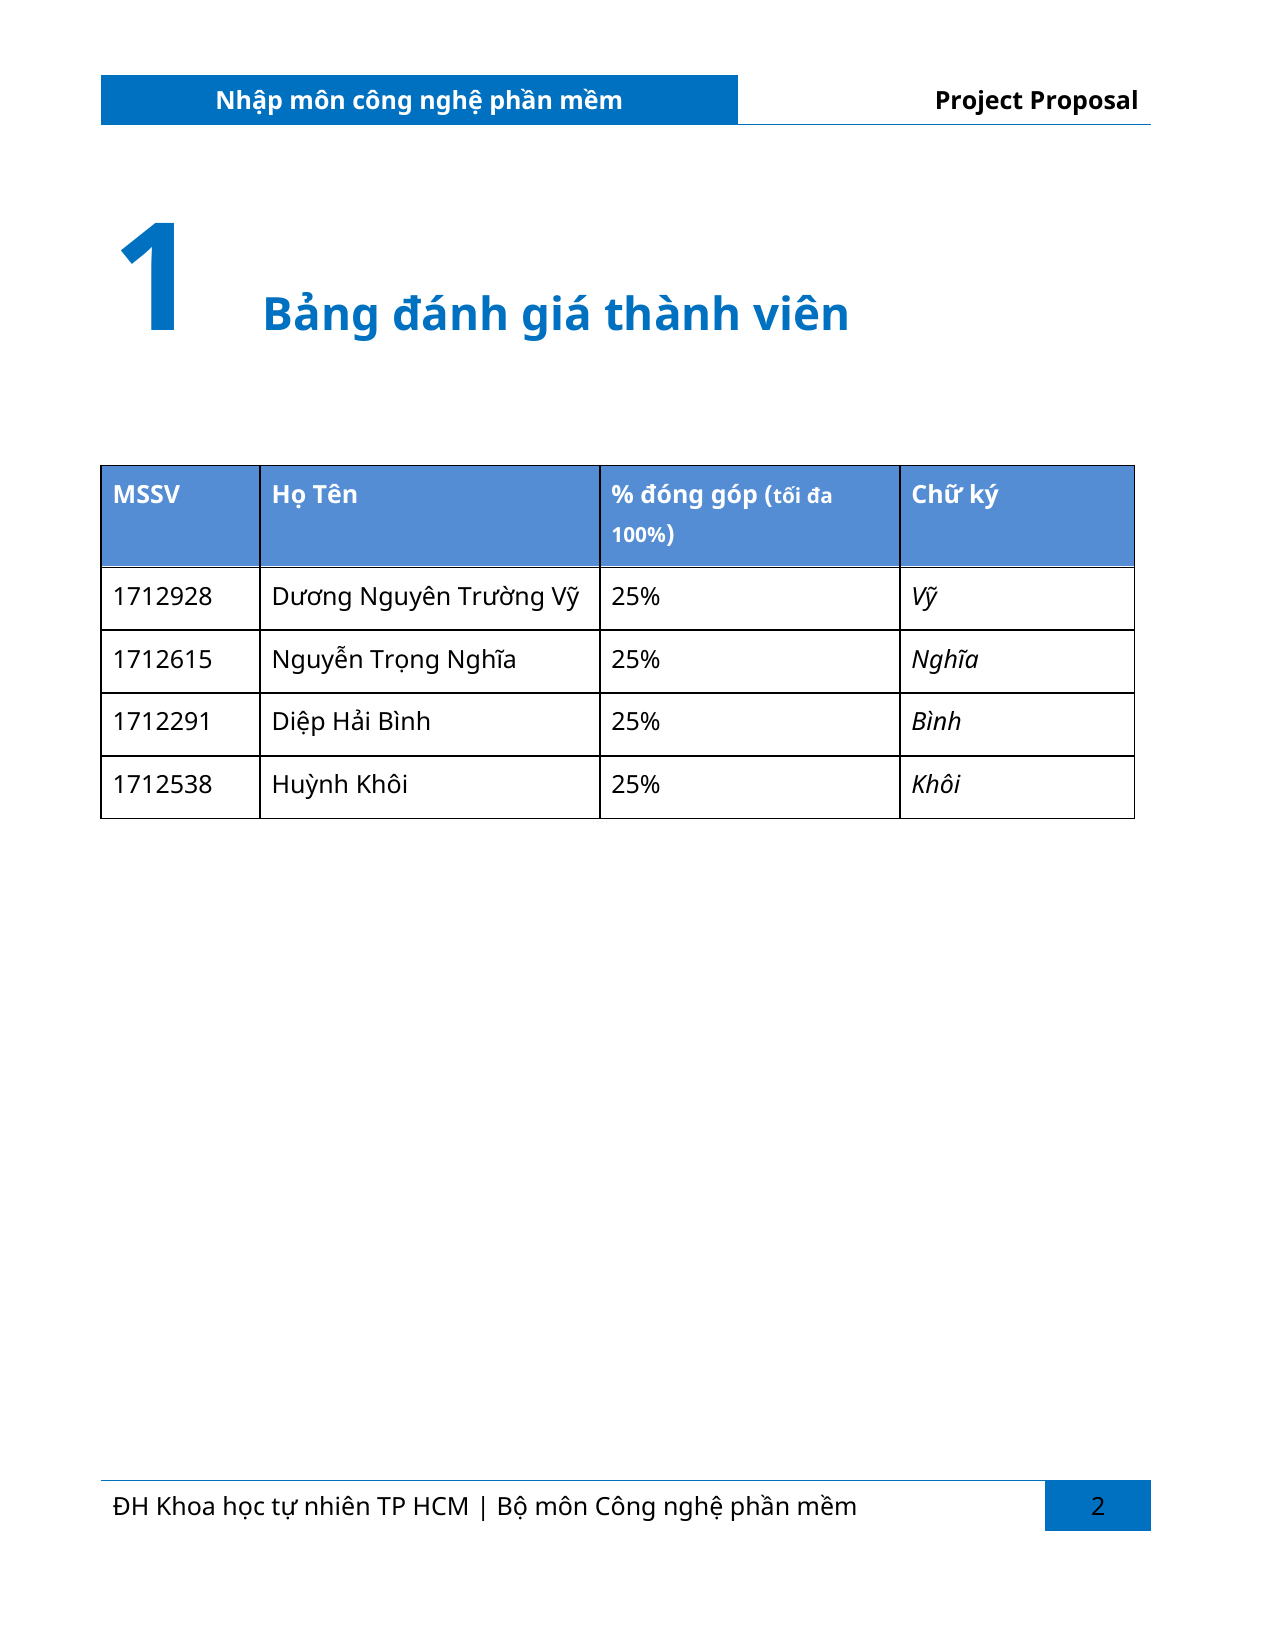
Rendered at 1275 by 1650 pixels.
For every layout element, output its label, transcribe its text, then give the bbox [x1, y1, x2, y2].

table_header Chữ ký [901, 466, 1134, 566]
table_cell 25% [601, 694, 899, 755]
subtitle Bảng đánh giá thành viên [112, 169, 1162, 374]
table_cell Nguyễn Trọng Nghĩa [261, 631, 599, 692]
table_cell 25% [601, 757, 899, 818]
table_cell Vỹ [901, 568, 1134, 629]
table_cell 1712538 [102, 757, 259, 818]
table_header Họ Tên [261, 466, 599, 566]
table_cell Bình [901, 694, 1134, 755]
table_cell 1712928 [102, 568, 259, 629]
table_cell 25% [601, 568, 899, 629]
table_cell 1712291 [102, 694, 259, 755]
table_cell Dương Nguyên Trường Vỹ [261, 568, 599, 629]
table_cell Nghĩa [901, 631, 1134, 692]
table_cell Khôi [901, 757, 1134, 818]
table_header MSSV [102, 466, 259, 566]
table_header % đóng góp (tối đa 100%) [601, 466, 899, 566]
table_cell Huỳnh Khôi [261, 757, 599, 818]
table_cell 1712615 [102, 631, 259, 692]
table_cell 25% [601, 631, 899, 692]
table_cell Diệp Hải Bình [261, 694, 599, 755]
